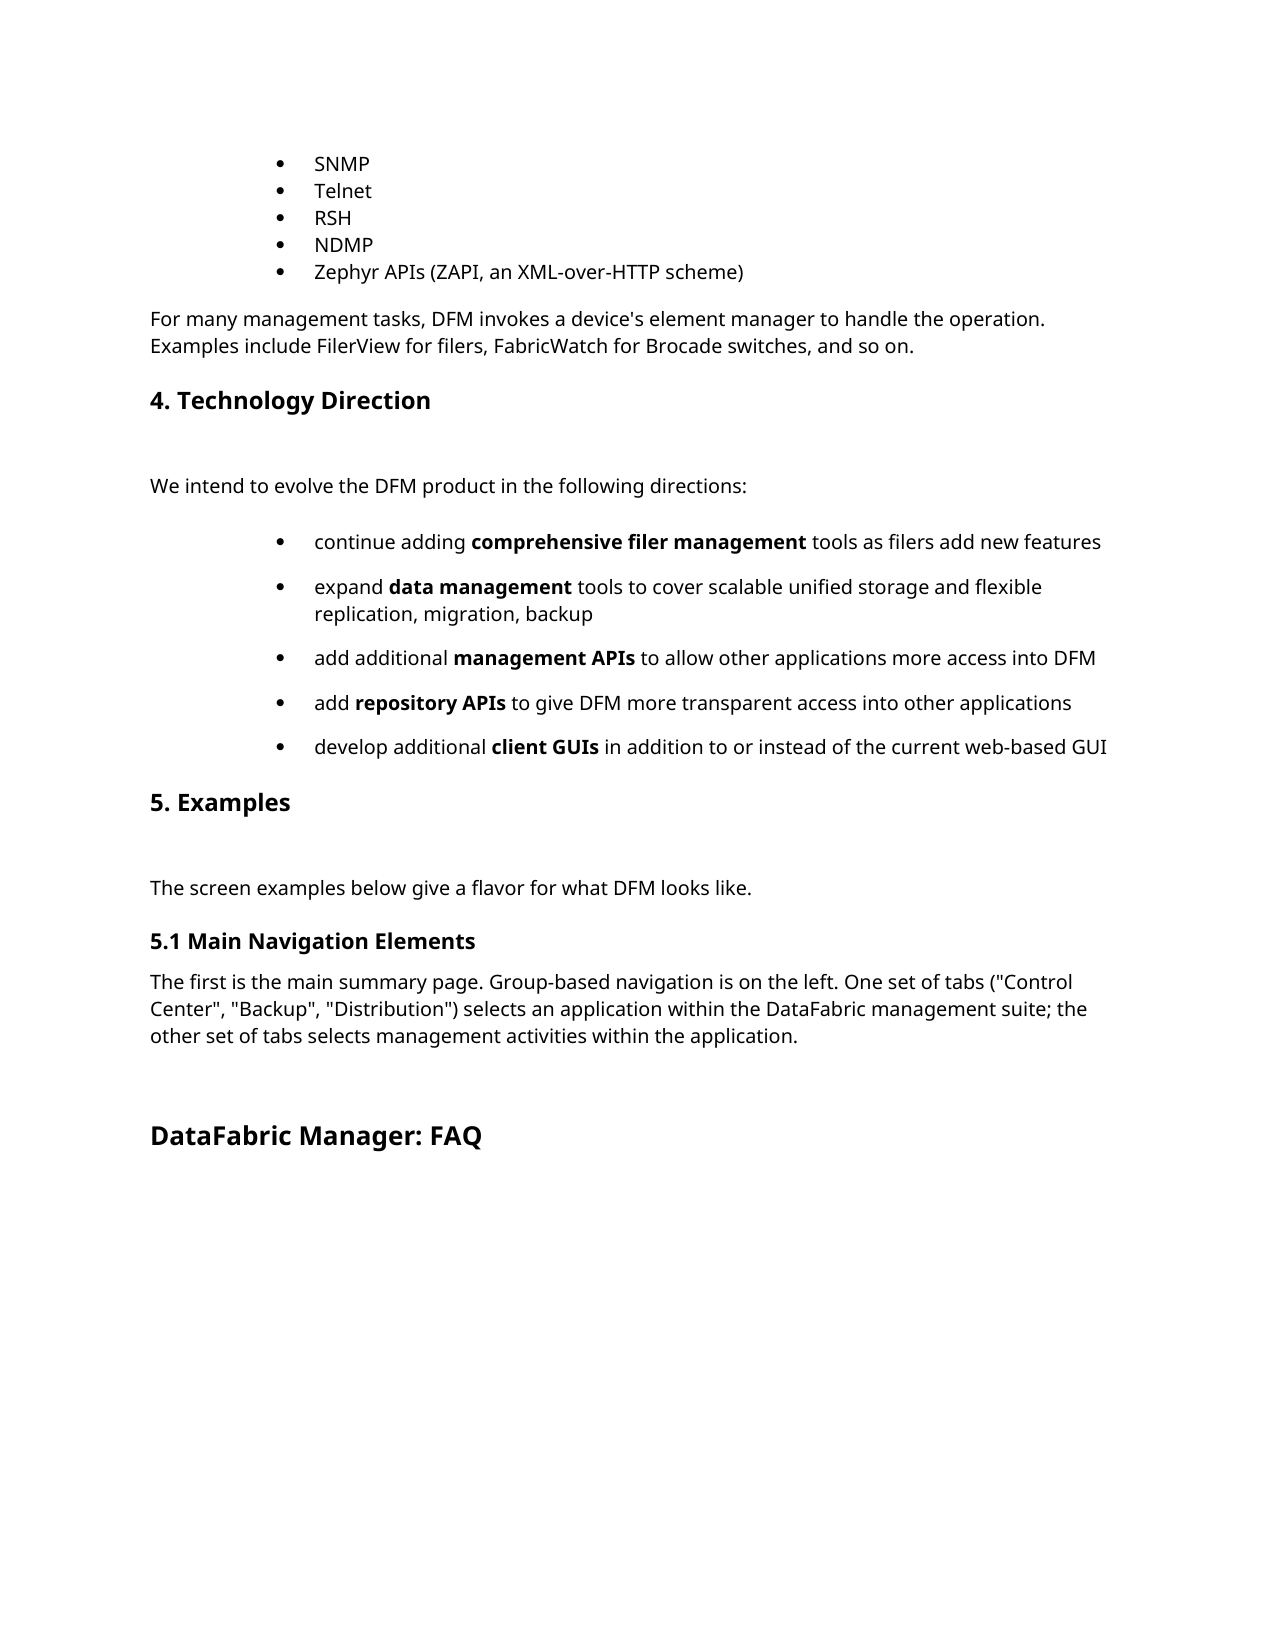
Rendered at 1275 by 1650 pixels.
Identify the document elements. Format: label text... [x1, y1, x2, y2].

text 5. Examples [150, 786, 1125, 818]
text 4. Technology Direction [150, 384, 1125, 416]
list continue adding comprehensive filer management tools as filers add new features [277, 529, 1125, 556]
list expand data management tools to cover scalable unified storage and flexible replication, migration, backup [277, 573, 1125, 627]
list RSH [277, 204, 1125, 231]
list NDMP [277, 231, 1125, 258]
list Zephyr APIs (ZAPI, an XML-over-HTTP scheme) [277, 258, 1125, 285]
list add additional management APIs to allow other applications more access into DFM [277, 644, 1125, 672]
text For many management tasks, DFM invokes a device's element manager to handle the operation. Examples include FilerView for filers, FabricWatch for Brocade switches, and so on. [150, 305, 1125, 359]
list add repository APIs to give DFM more transparent access into other applications [277, 689, 1125, 716]
text 5.1 Main Navigation Elements [150, 926, 1125, 956]
list develop additional client GUIs in addition to or instead of the current web-based GUI [277, 733, 1125, 761]
list Telnet [277, 177, 1125, 204]
text The first is the main summary page. Group-based navigation is on the left. One set of tabs ("Control Center", "Backup", "Distribution") selects an application within the DataFabric management suite; the other set of tabs selects management activities within the application. [150, 968, 1125, 1049]
text We intend to evolve the DFM product in the following directions: [150, 472, 1125, 499]
list SNMP [277, 150, 1125, 177]
text DataFabric Manager: FAQ [150, 1117, 1125, 1153]
text The screen examples below give a flavor for what DFM looks like. [150, 874, 1125, 901]
